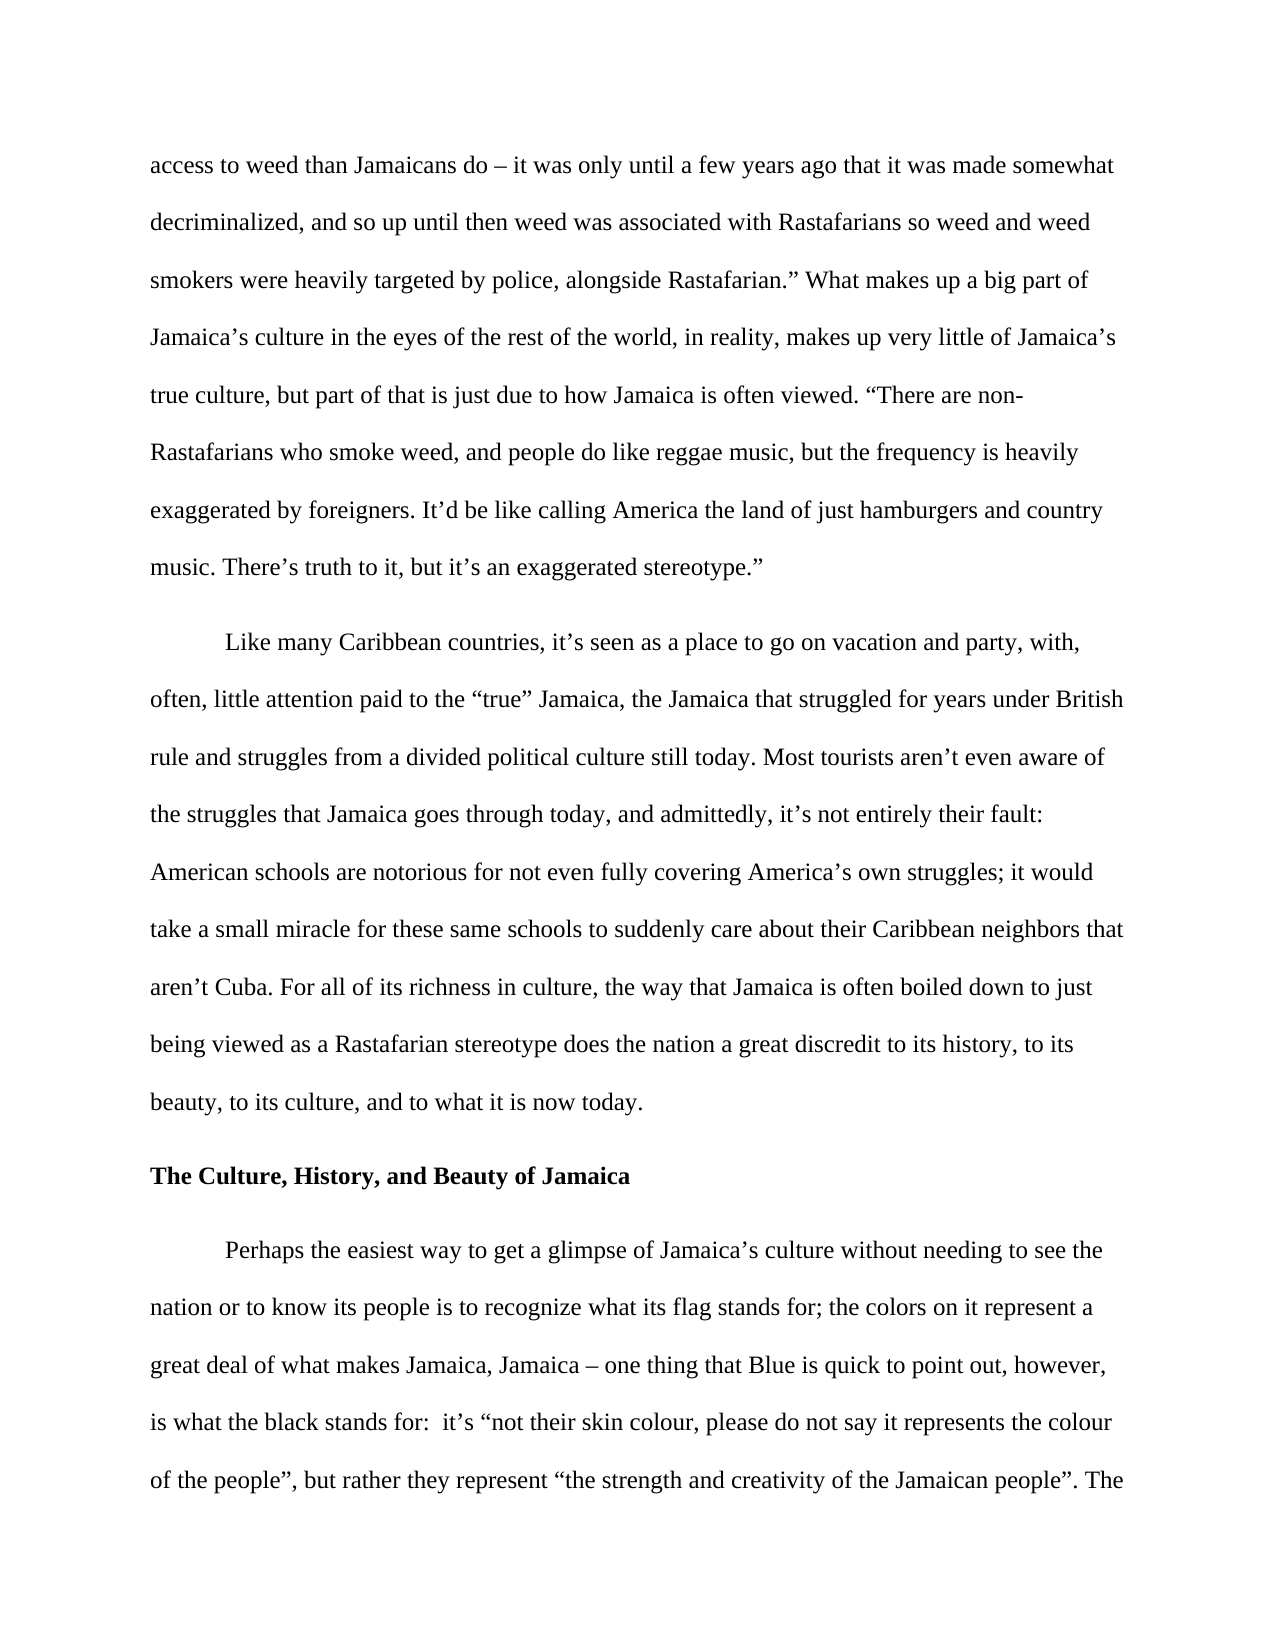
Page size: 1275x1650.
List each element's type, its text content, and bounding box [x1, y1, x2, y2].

text The Culture, History, and Beauty of Jamaica [150, 1161, 1125, 1189]
text Like many Caribbean countries, it’s seen as a place to go on vacation and party, with, often, little attention paid to the “true” Jamaica, the Jamaica that struggled for years under British rule and struggles from a divided political culture still today. Most tourists aren’t even aware of the struggles that Jamaica goes through today, and admittedly, it’s not entirely their fault: American schools are notorious for not even fully covering America’s own struggles; it would take a small miracle for these same schools to suddenly care about their Caribbean neighbors that aren’t Cuba. For all of its richness in culture, the way that Jamaica is often boiled down to just being viewed as a Rastafarian stereotype does the nation a great discredit to its history, to its beauty, to its culture, and to what it is now today. [150, 627, 1125, 1115]
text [150, 150, 1125, 581]
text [150, 1235, 1125, 1494]
